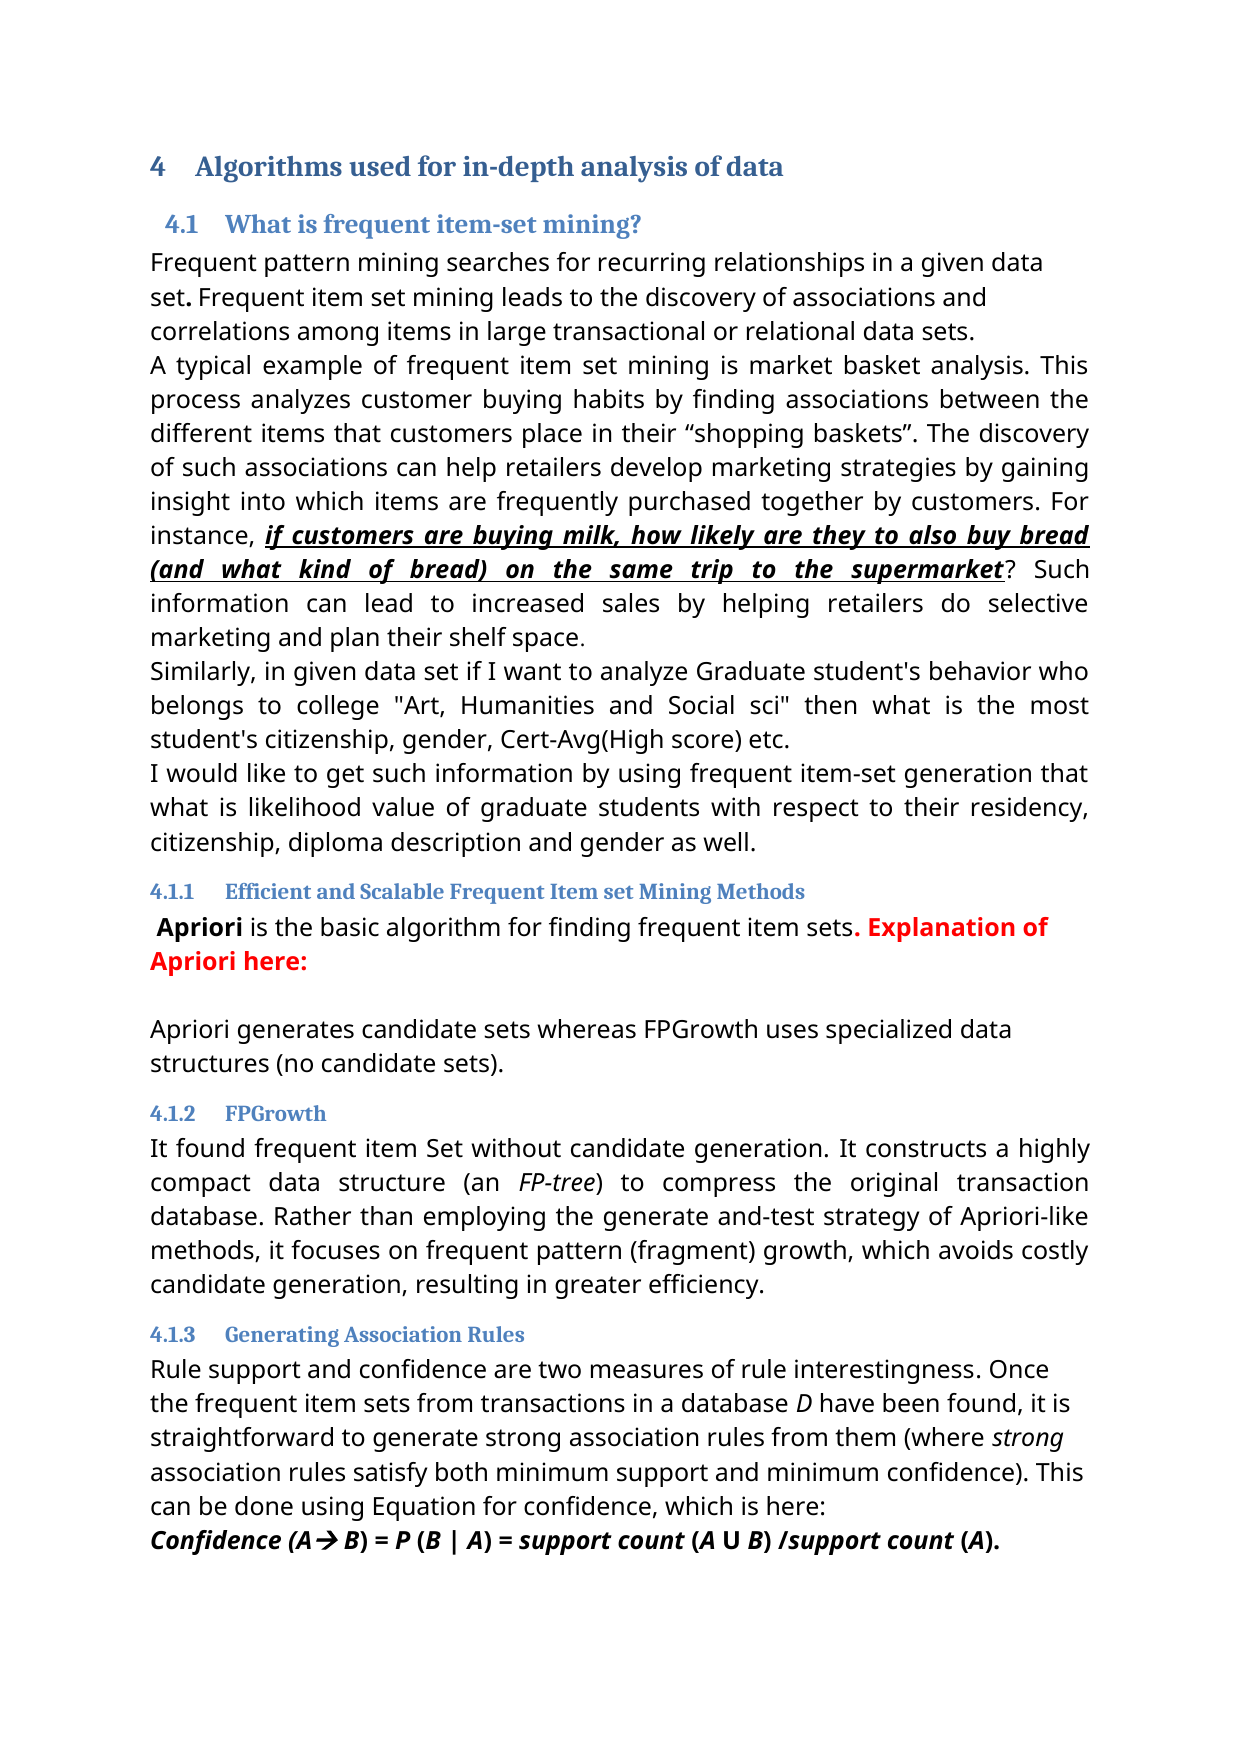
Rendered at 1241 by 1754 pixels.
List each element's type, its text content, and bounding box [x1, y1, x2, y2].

subtitle FPGrowth [150, 1100, 1090, 1127]
text I would like to get such information by using frequent item-set generation that what is likelihood value of graduate students with respect to their residency, citizenship, diploma description and gender as well. [150, 756, 1090, 858]
text It found frequent item Set without candidate generation. It constructs a highly compact data structure (an FP-tree) to compress the original transaction database. Rather than employing the generate and-test strategy of Apriori-like methods, it focuses on frequent pattern (fragment) growth, which avoids costly candidate generation, resulting in greater efficiency. [150, 1131, 1090, 1301]
subtitle Generating Association Rules [150, 1322, 1090, 1348]
text A typical example of frequent item set mining is market basket analysis. This process analyzes customer buying habits by finding associations between the different items that customers place in their “shopping baskets”. The discovery of such associations can help retailers develop marketing strategies by gaining insight into which items are frequently purchased together by customers. For instance, if customers are buying milk, how likely are they to also buy bread (and what kind of bread) on the same trip to the supermarket? Such information can lead to increased sales by helping retailers do selective marketing and plan their shelf space. [150, 347, 1090, 654]
text Apriori is the basic algorithm for finding frequent item sets. Explanation of Apriori here: [150, 909, 1090, 977]
subtitle Algorithms used for in-depth analysis of data [150, 150, 1090, 183]
subtitle Efficient and Scalable Frequent Item set Mining Methods [150, 879, 1090, 905]
text Similarly, in given data set if I want to analyze Graduate student's behavior who belongs to college "Art, Humanities and Social sci" then what is the most student's citizenship, gender, Cert-Avg(High score) etc. [150, 654, 1090, 756]
text Confidence (A B) = P (B | A) = support count (A U B) /support count (A). [150, 1522, 1090, 1556]
text Apriori generates candidate sets whereas FPGrowth uses specialized data structures (no candidate sets). [150, 1011, 1090, 1079]
text Frequent pattern mining searches for recurring relationships in a given data set. Frequent item set mining leads to the discovery of associations and correlations among items in large transactional or relational data sets. [150, 245, 1090, 347]
subtitle What is frequent item-set mining? [165, 209, 1090, 241]
text Rule support and confidence are two measures of rule interestingness. Once the frequent item sets from transactions in a database D have been found, it is straightforward to generate strong association rules from them (where strong association rules satisfy both minimum support and minimum confidence). This can be done using Equation for confidence, which is here: [150, 1352, 1090, 1522]
